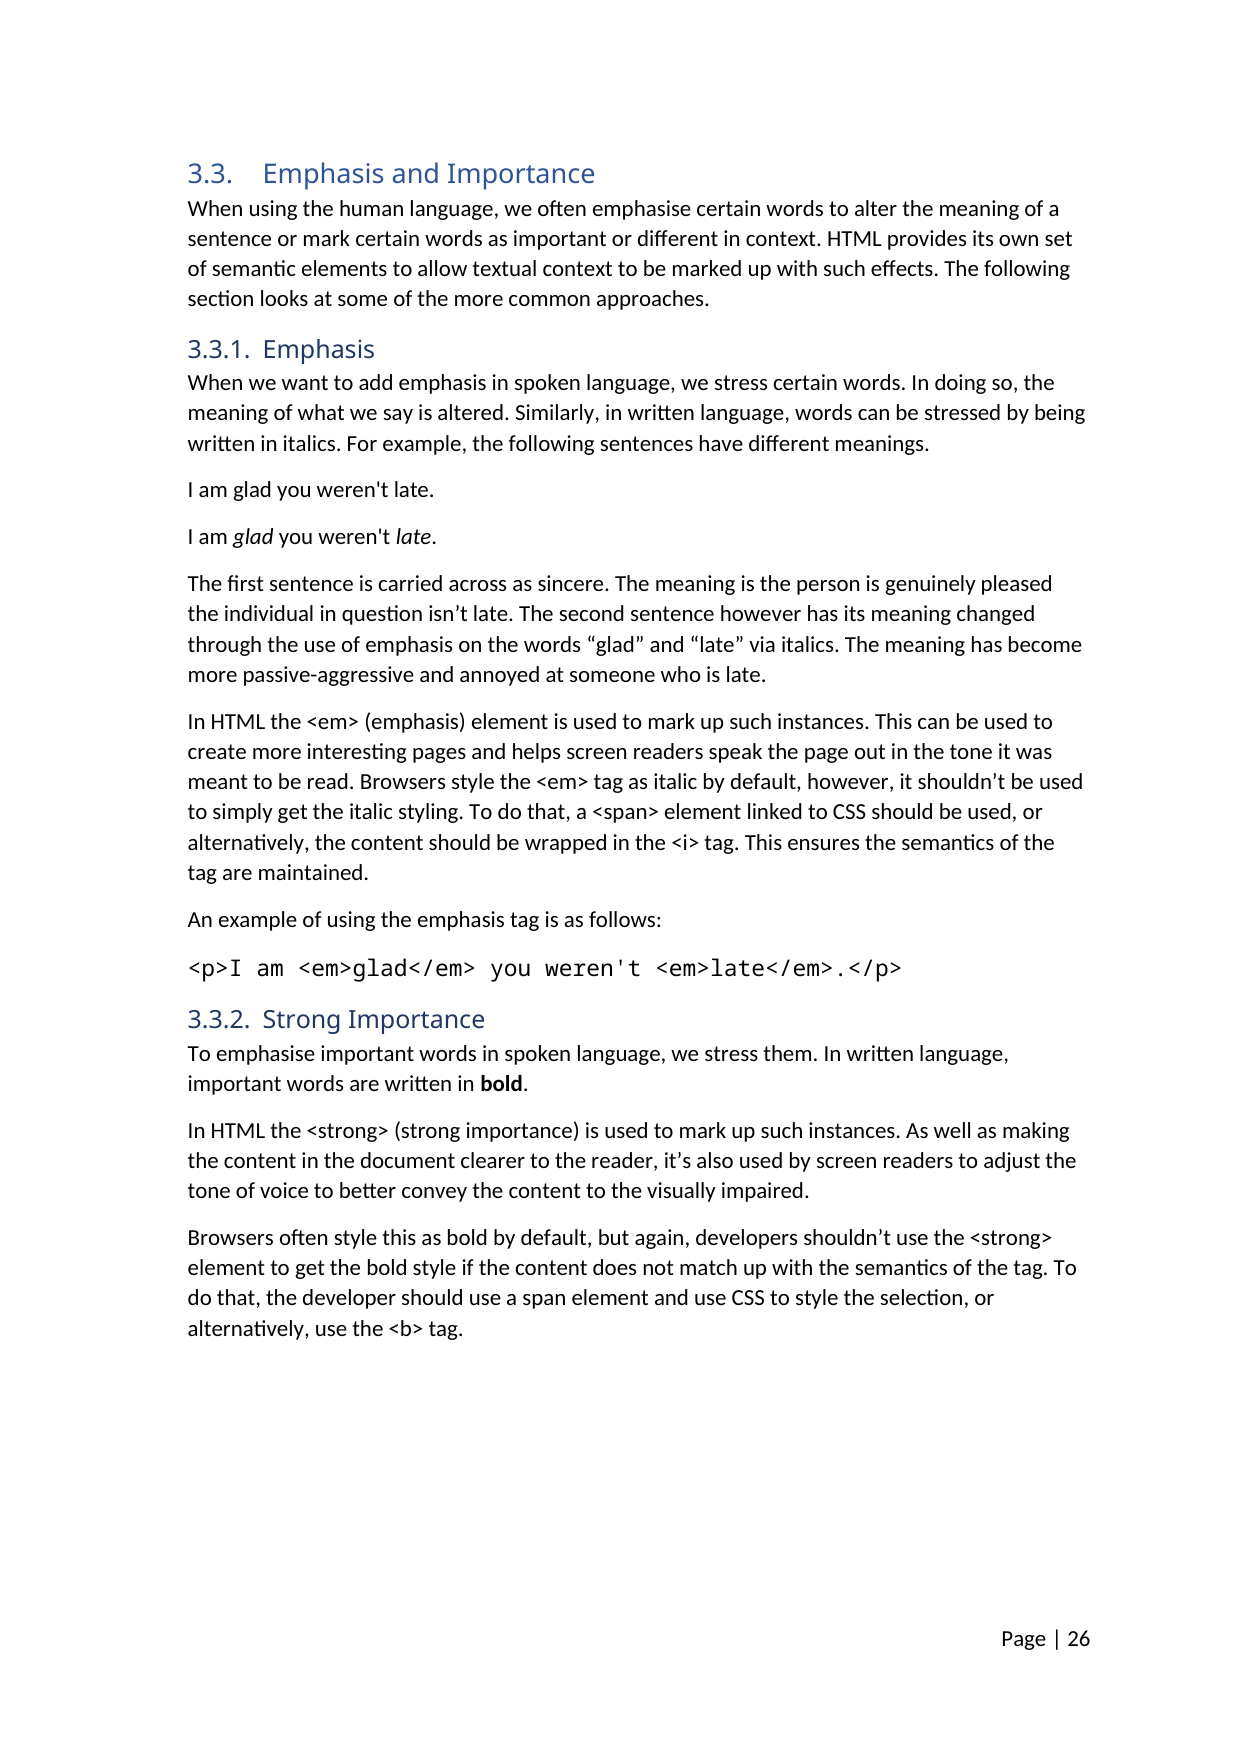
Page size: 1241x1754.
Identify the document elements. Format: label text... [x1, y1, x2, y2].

text I am glad you weren't late. [187, 476, 1090, 503]
text When using the human language, we often emphasise certain words to alter the meaning of a sentence or mark certain words as important or different in context. HTML provides its own set of semantic elements to allow textual context to be marked up with such effects. The following section looks at some of the more common approaches. [187, 194, 1090, 313]
subtitle Emphasis [187, 331, 1090, 366]
text Browsers often style this as bold by default, but again, developers shouldn’t use the <strong> element to get the bold style if the content does not match up with the semantics of the tag. To do that, the developer should use a span element and use CSS to style the selection, or alternatively, use the <b> tag. [187, 1223, 1090, 1342]
text The first sentence is carried across as sincere. The meaning is the person is genuinely pleased the individual in question isn’t late. The second sentence however has its meaning changed through the use of emphasis on the words “glad” and “late” via italics. The meaning has become more passive-aggressive and annoyed at someone who is late. [187, 569, 1090, 688]
text In HTML the <em> (emphasis) element is used to mark up such instances. This can be used to create more interesting pages and helps screen readers speak the page out in the tone it was meant to be read. Browsers style the <em> tag as italic by default, however, it shouldn’t be used to simply get the italic styling. To do that, a <span> element linked to CSS should be used, or alternatively, the content should be wrapped in the <i> tag. This ensures the semantics of the tag are maintained. [187, 707, 1090, 886]
subtitle Emphasis and Importance [187, 154, 1090, 191]
text An example of using the emphasis tag is as follows: [187, 905, 1090, 933]
text To emphasise important words in spoken language, we stress them. In written language, important words are written in bold. [187, 1039, 1090, 1097]
subtitle Strong Importance [187, 1002, 1090, 1036]
text I am glad you weren't late. [187, 522, 1090, 550]
text When we want to add emphasis in spoken language, we stress certain words. In doing so, the meaning of what we say is altered. Similarly, in written language, words can be stressed by being written in italics. For example, the following sentences have different meanings. [187, 368, 1090, 457]
text In HTML the <strong> (strong importance) is used to mark up such instances. As well as making the content in the document clearer to the reader, it’s also used by screen readers to adjust the tone of voice to better convey the content to the visually impaired. [187, 1116, 1090, 1204]
text <p>I am <em>glad</em> you weren't <em>late</em>.</p> [187, 952, 1090, 983]
